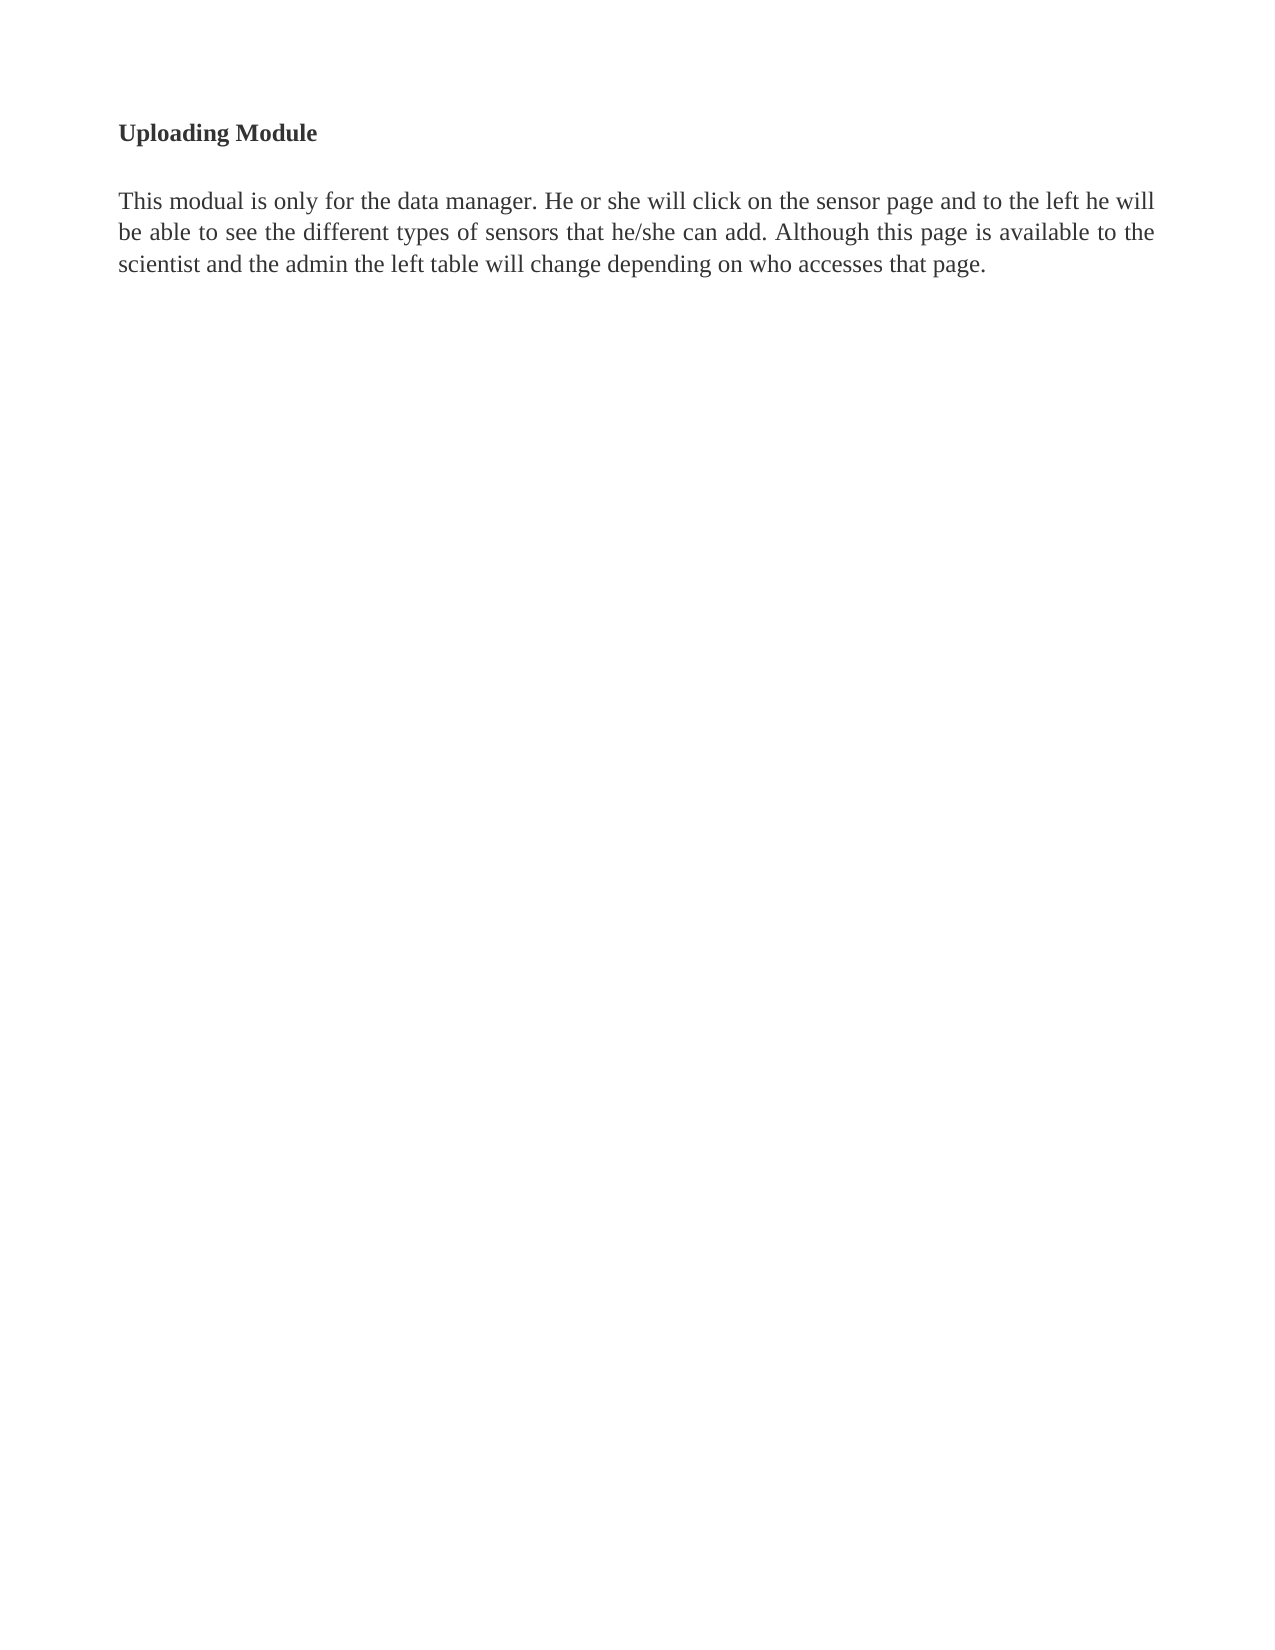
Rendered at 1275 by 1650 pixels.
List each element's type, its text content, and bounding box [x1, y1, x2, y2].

subtitle Uploading Module [118, 118, 1157, 147]
text This modual is only for the data manager. He or she will click on the sensor page and to the left he will be able to see the different types of sensors that he/she can add. Although this page is available to the scientist and the admin the left table will change depending on who accesses that page. [118, 184, 1157, 277]
